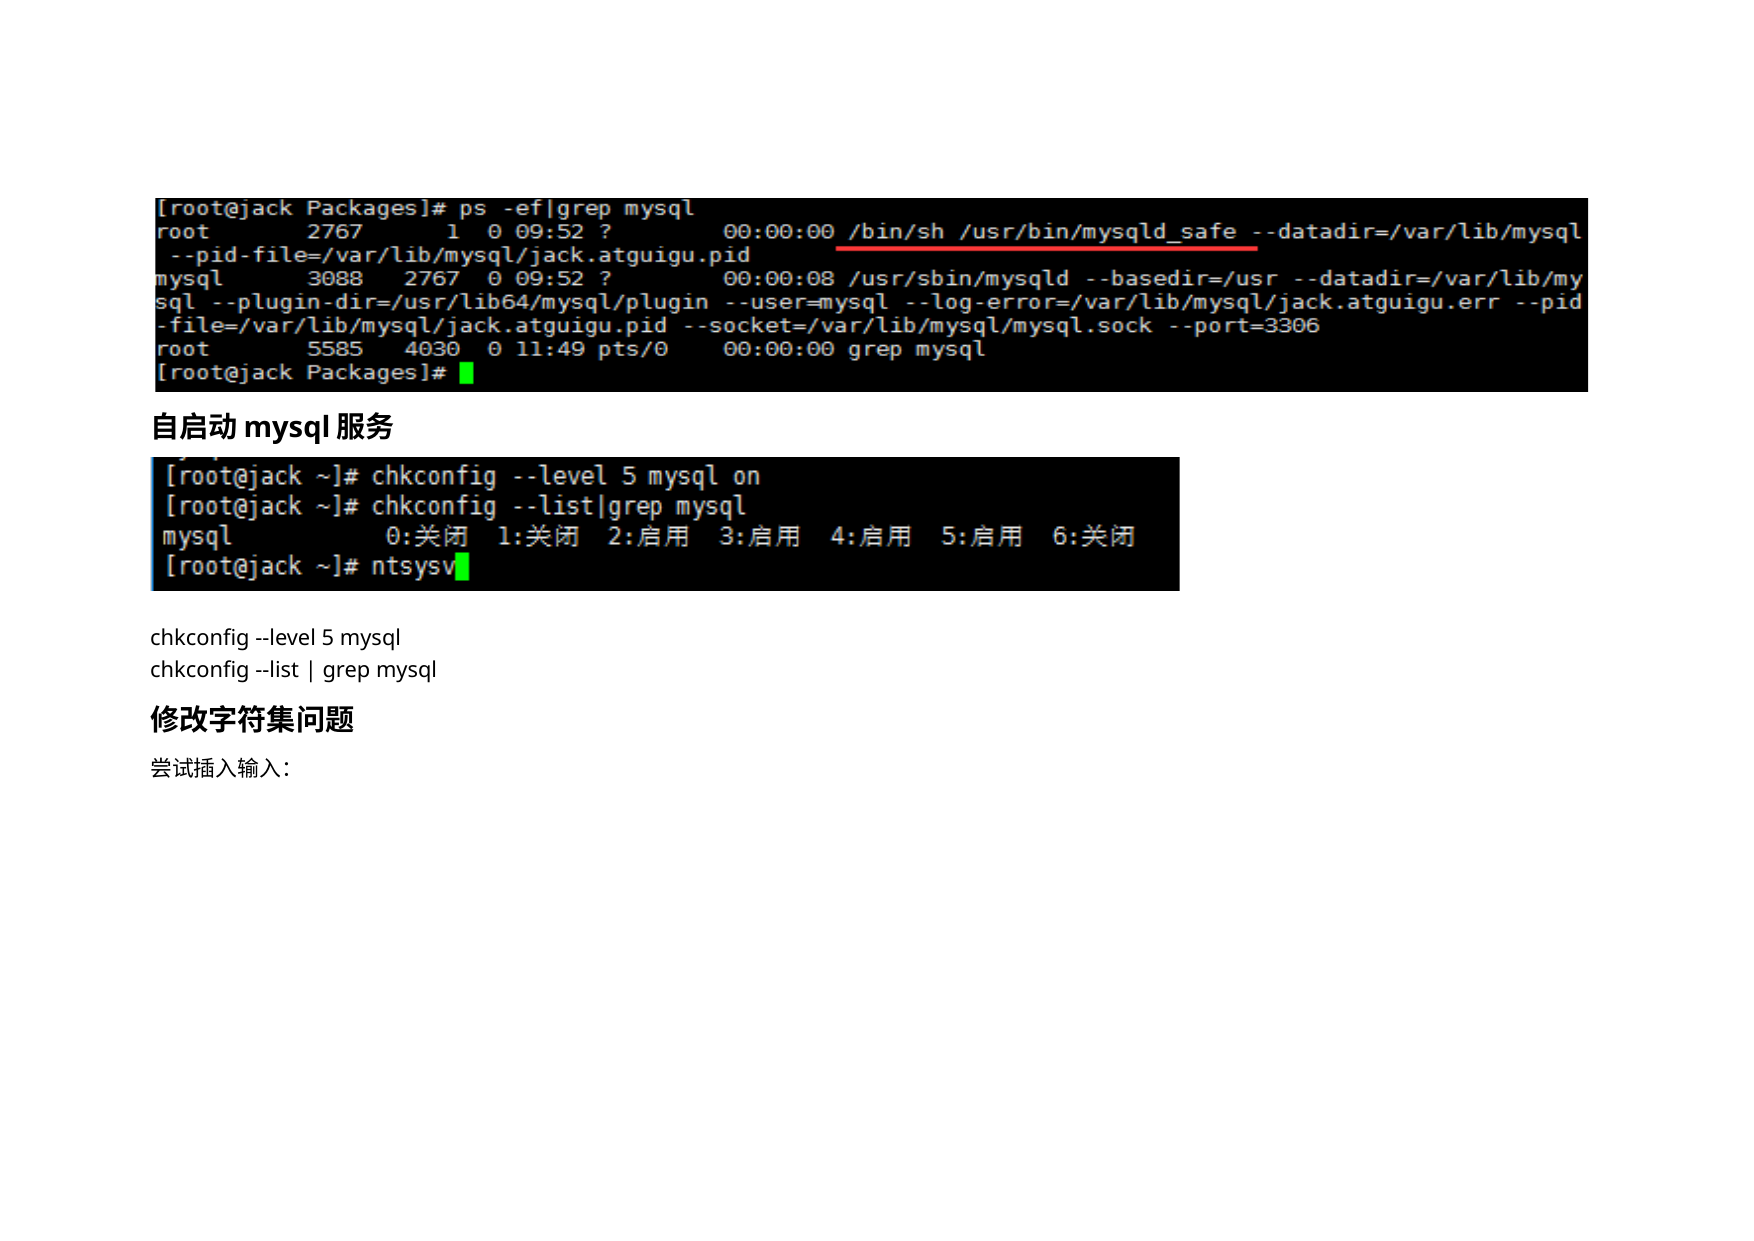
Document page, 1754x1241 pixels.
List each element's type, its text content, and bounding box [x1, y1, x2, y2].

text 尝试插入输入： [150, 750, 1604, 783]
picture [155, 198, 1589, 392]
picture [150, 457, 1180, 591]
text chkconfig --level 5 mysql [150, 620, 1604, 653]
text chkconfig --list | grep mysql [150, 653, 1604, 685]
text 自启动mysql服务 [150, 393, 1604, 458]
text 修改字符集问题 [150, 685, 1604, 750]
